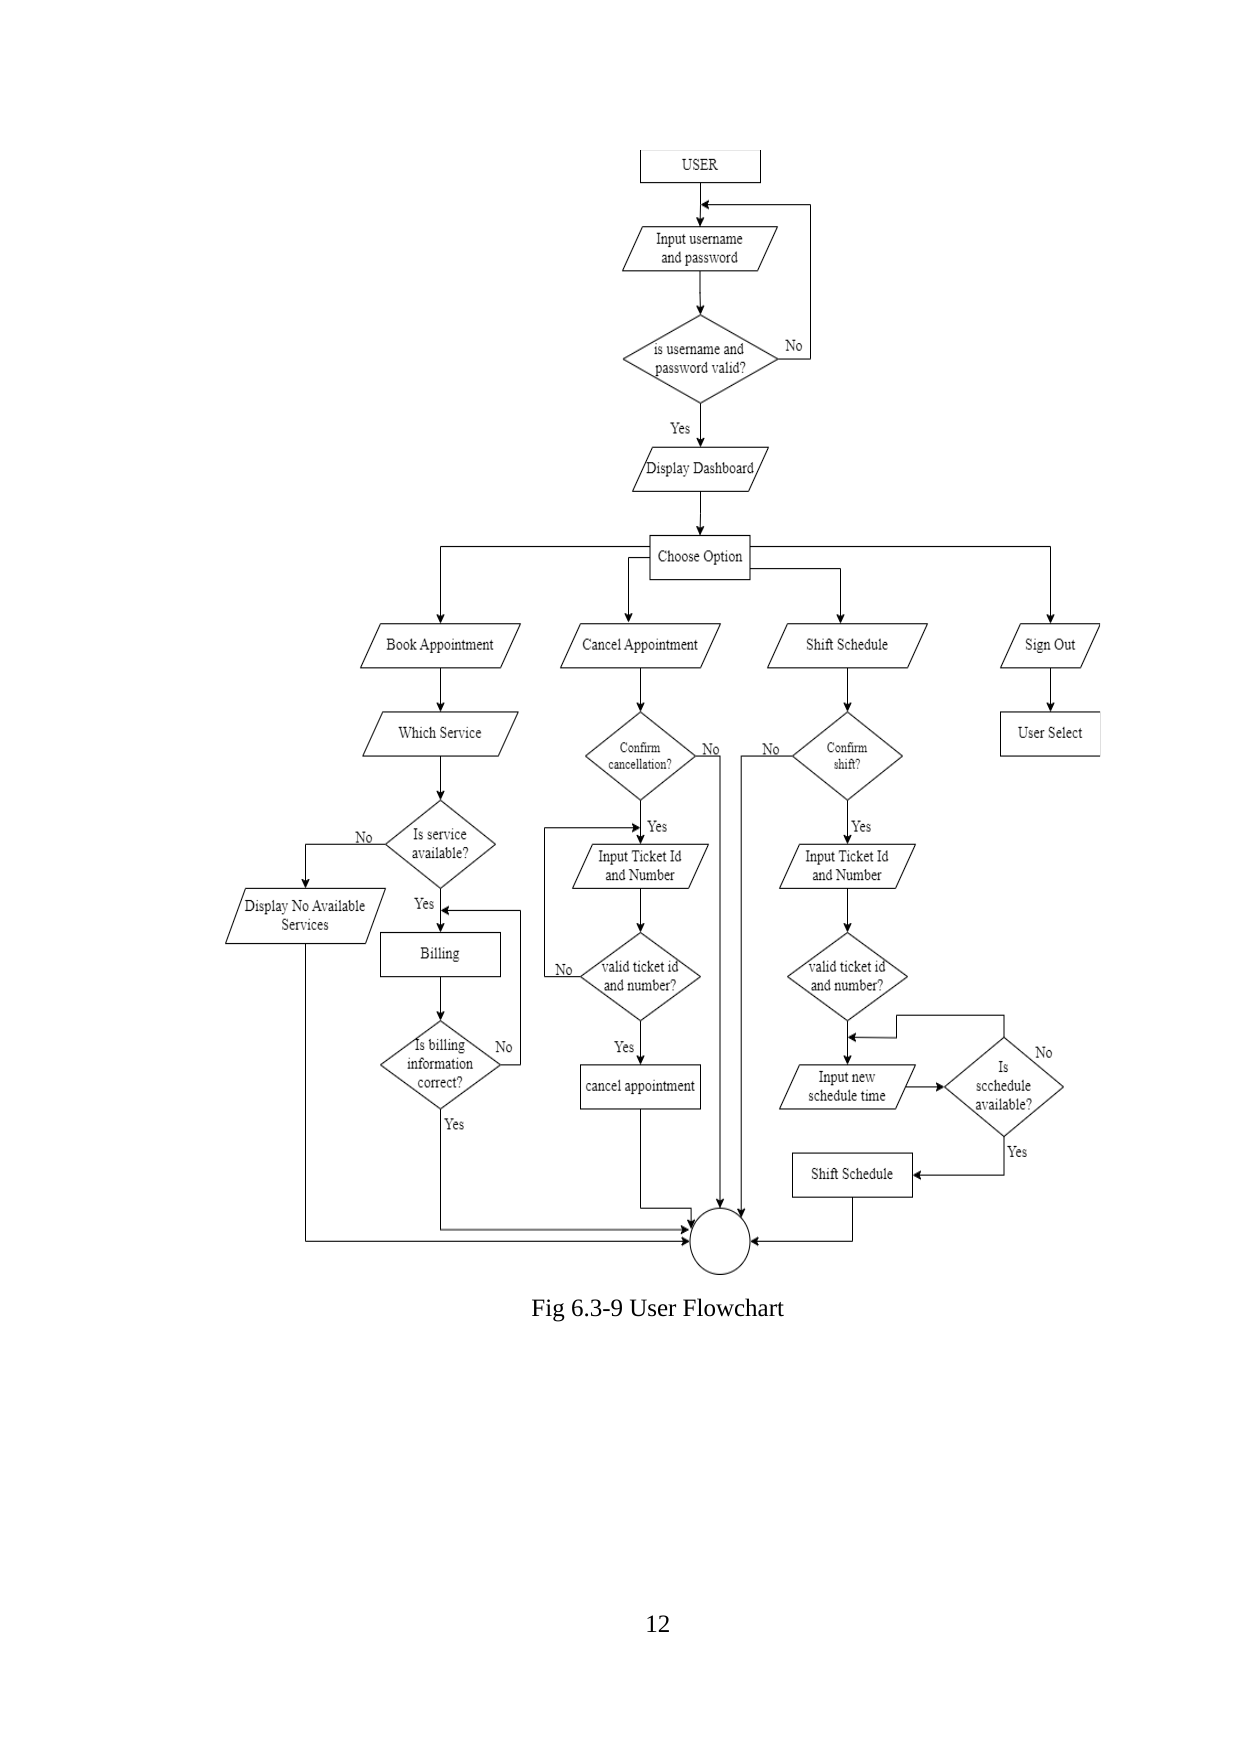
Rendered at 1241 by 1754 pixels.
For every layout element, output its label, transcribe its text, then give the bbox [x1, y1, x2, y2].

picture [225, 150, 1101, 1275]
